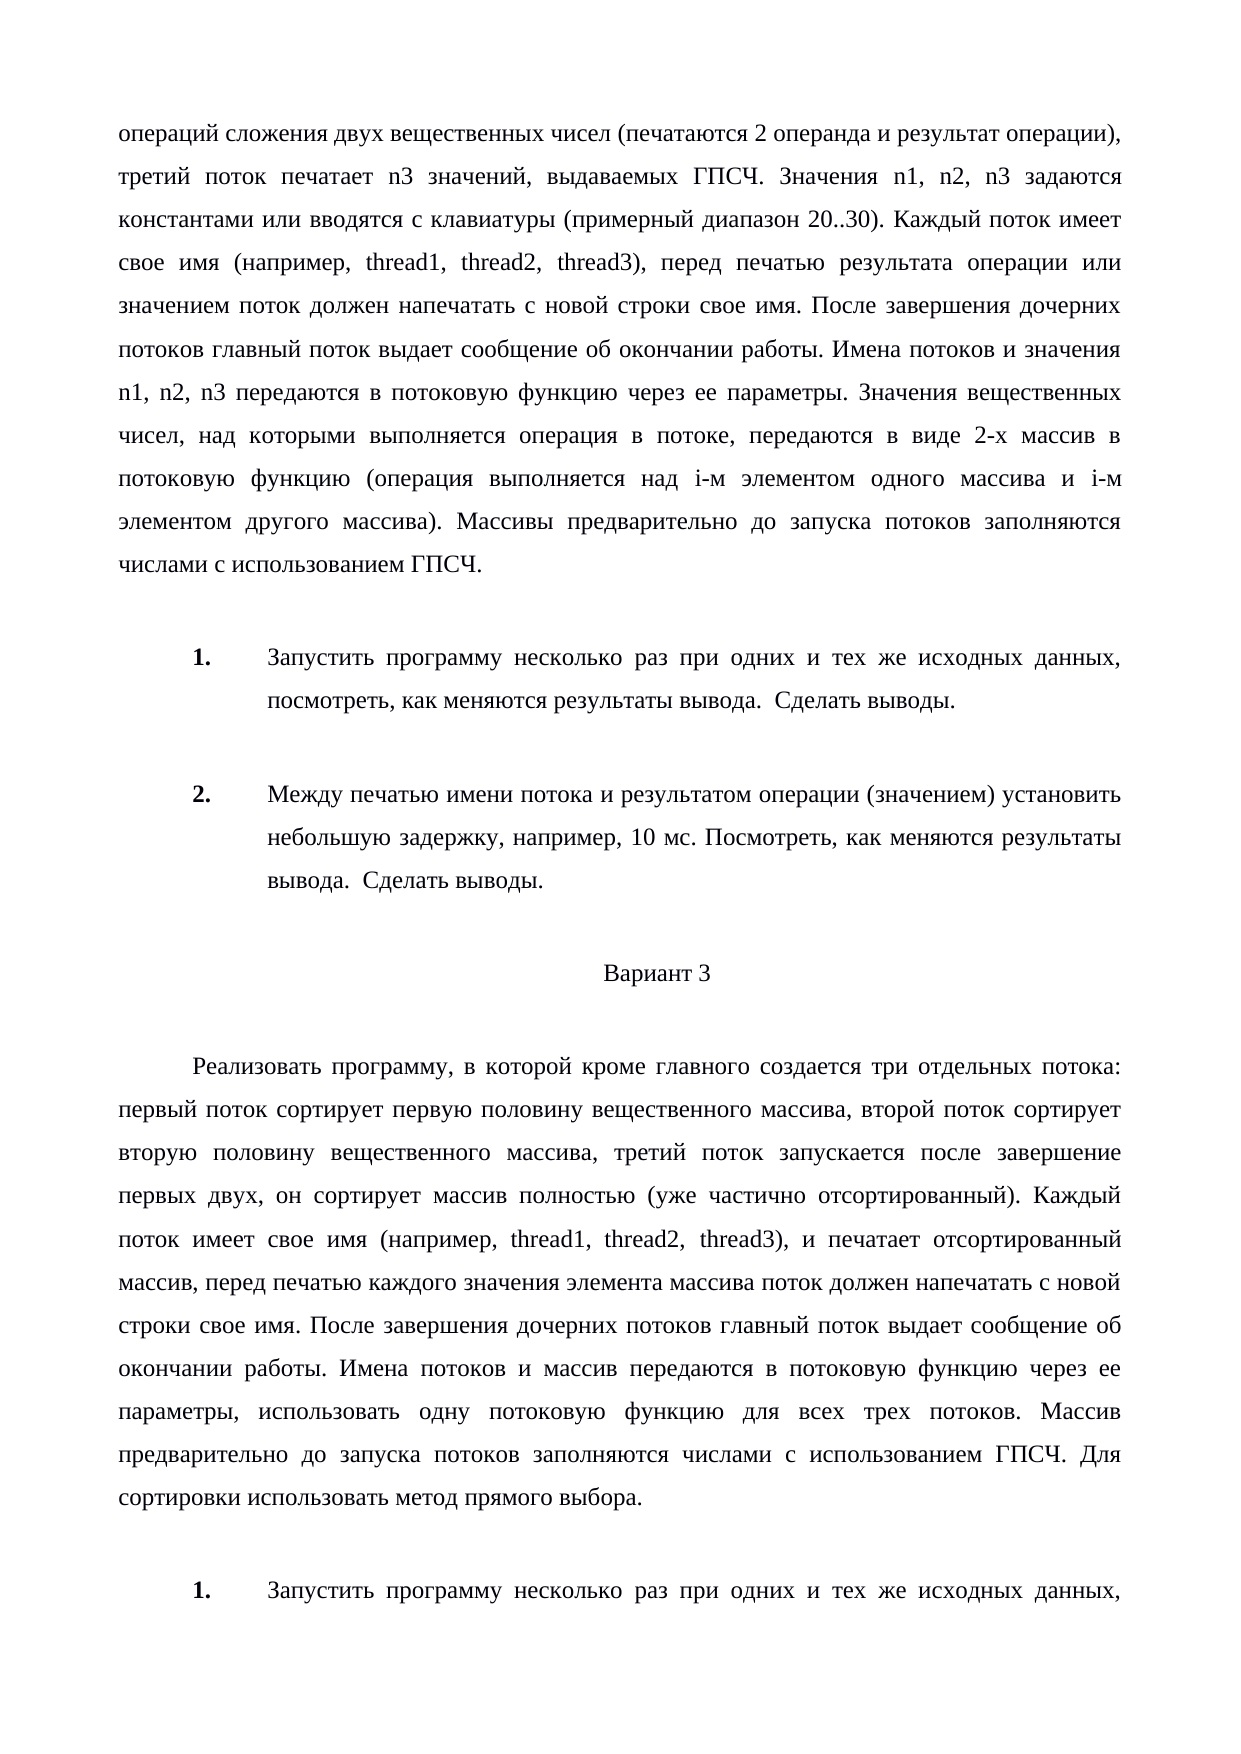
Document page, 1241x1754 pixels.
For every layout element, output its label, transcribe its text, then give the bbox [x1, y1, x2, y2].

subtitle Вариант 3 [118, 958, 1122, 987]
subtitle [192, 1576, 1122, 1604]
subtitle Запустить программу несколько раз при одних и тех же исходных данных, посмотреть, как меняются результаты вывода. Сделать выводы. [192, 642, 1122, 714]
subtitle Между печатью имени потока и результатом операции (значением) установить небольшую задержку, например, 10 мс. Посмотреть, как меняются результаты вывода. Сделать выводы. [192, 779, 1122, 894]
subtitle Реализовать программу, в которой кроме главного создается три отдельных потока: первый поток сортирует первую половину вещественного массива, второй поток сортирует вторую половину вещественного массива, третий поток запускается после завершение первых двух, он сортирует массив полностью (уже частично отсортированный). Каждый поток имеет свое имя (например, thread1, thread2, thread3), и печатает отсортированный массив, перед печатью каждого значения элемента массива поток должен напечатать с новой строки свое имя. После завершения дочерних потоков главный поток выдает сообщение об окончании работы. Имена потоков и массив передаются в потоковую функцию через ее параметры, использовать одну потоковую функцию для всех трех потоков. Массив предварительно до запуска потоков заполняются числами с использованием ГПСЧ. Для сортировки использовать метод прямого выбора. [118, 1051, 1122, 1511]
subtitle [118, 118, 1122, 578]
